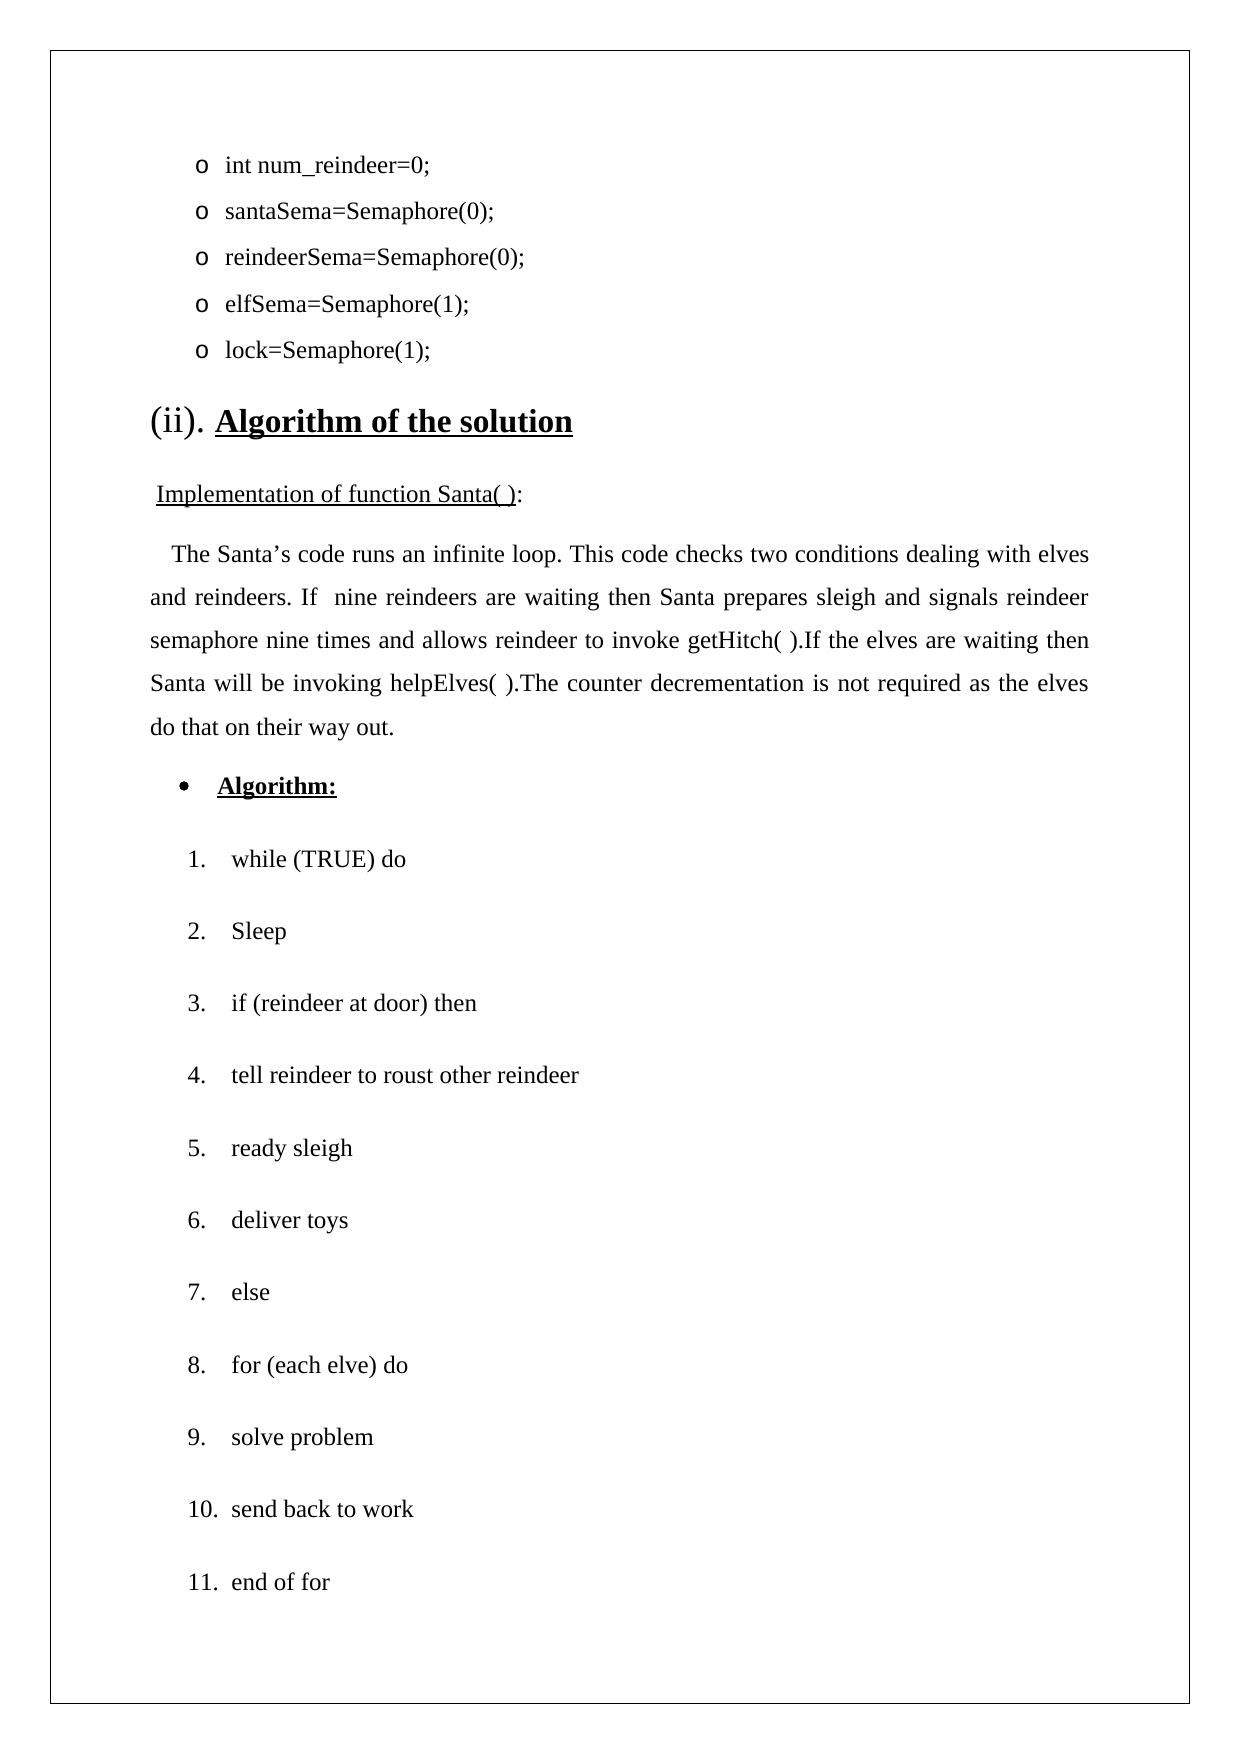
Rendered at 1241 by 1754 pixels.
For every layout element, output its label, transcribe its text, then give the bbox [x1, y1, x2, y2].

list tell reindeer to roust other reindeer [187, 1061, 1090, 1089]
list for (each elve) do [187, 1350, 1090, 1378]
list reindeerSema=Semaphore(0); [194, 242, 1090, 273]
list int num_reindeer=0; [194, 150, 1090, 181]
list solve problem [187, 1422, 1090, 1451]
list while (TRUE) do [187, 844, 1090, 872]
list ready sleigh [187, 1133, 1090, 1162]
list if (reindeer at door) then [187, 988, 1090, 1017]
list Algorithm: [179, 771, 1090, 800]
list lock=Semaphore(1); [194, 335, 1090, 366]
text (ii). Algorithm of the solution [150, 398, 1090, 441]
list send back to work [187, 1494, 1090, 1523]
list deliver toys [187, 1205, 1090, 1234]
list end of for [187, 1567, 1090, 1595]
list elfSema=Semaphore(1); [194, 289, 1090, 319]
list santaSema=Semaphore(0); [194, 196, 1090, 227]
list else [187, 1277, 1090, 1306]
text The Santa’s code runs an infinite loop. This code checks two conditions dealing with elves and reindeers. If nine reindeers are waiting then Santa prepares sleigh and signals reindeer semaphore nine times and allows reindeer to invoke getHitch( ).If the elves are waiting then Santa will be invoking helpElves( ).The counter decrementation is not required as the elves do that on their way out. [150, 539, 1090, 740]
text Implementation of function Santa( ): [150, 479, 1090, 508]
list Sleep [187, 916, 1090, 945]
